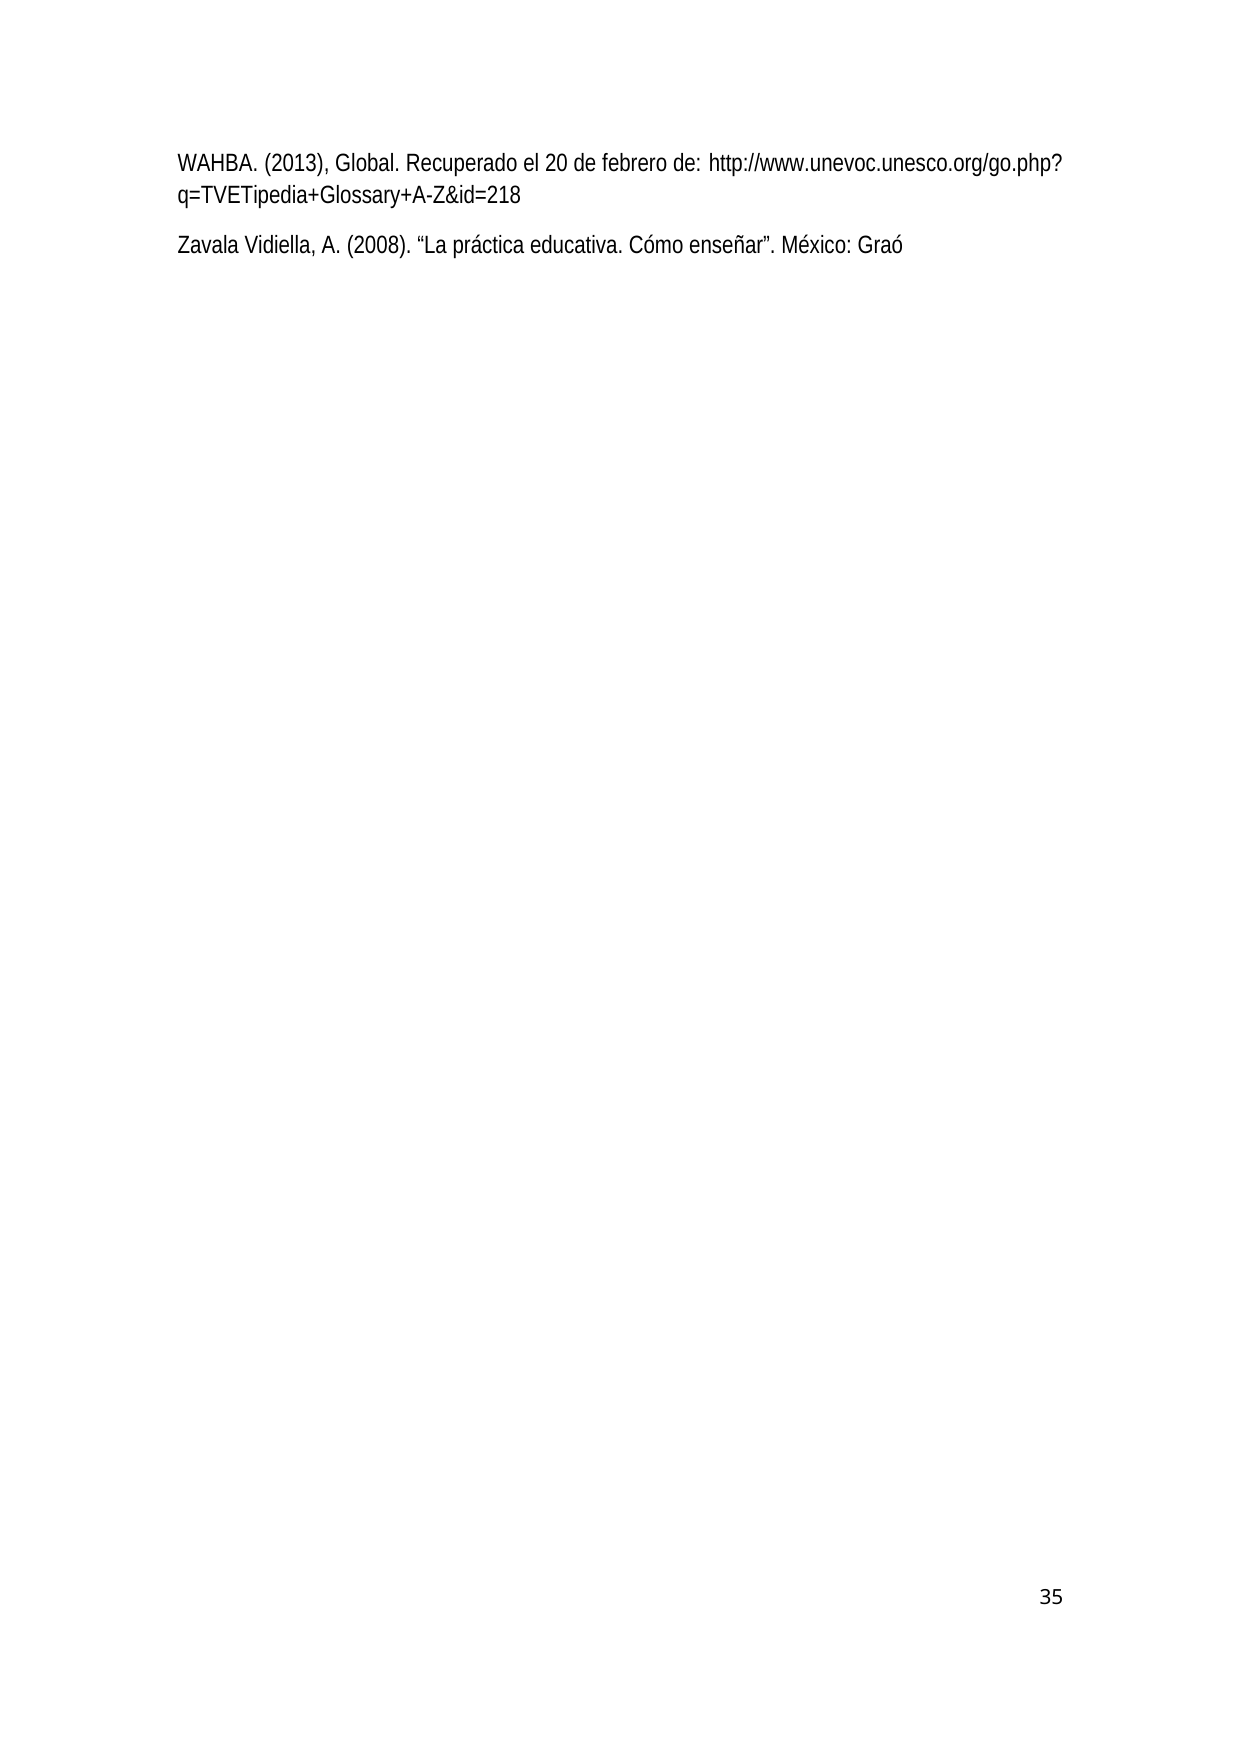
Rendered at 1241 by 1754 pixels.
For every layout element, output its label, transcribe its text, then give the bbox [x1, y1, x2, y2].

text WAHBA. (2013), Global. Recuperado el 20 de febrero de: http://www.unevoc.unesco.org/go.php?q=TVETipedia+Glossary+A-Z&id=218 [177, 148, 1063, 209]
text Zavala Vidiella, A. (2008). “La práctica educativa. Cómo enseñar”. México: Graó [177, 230, 1063, 259]
